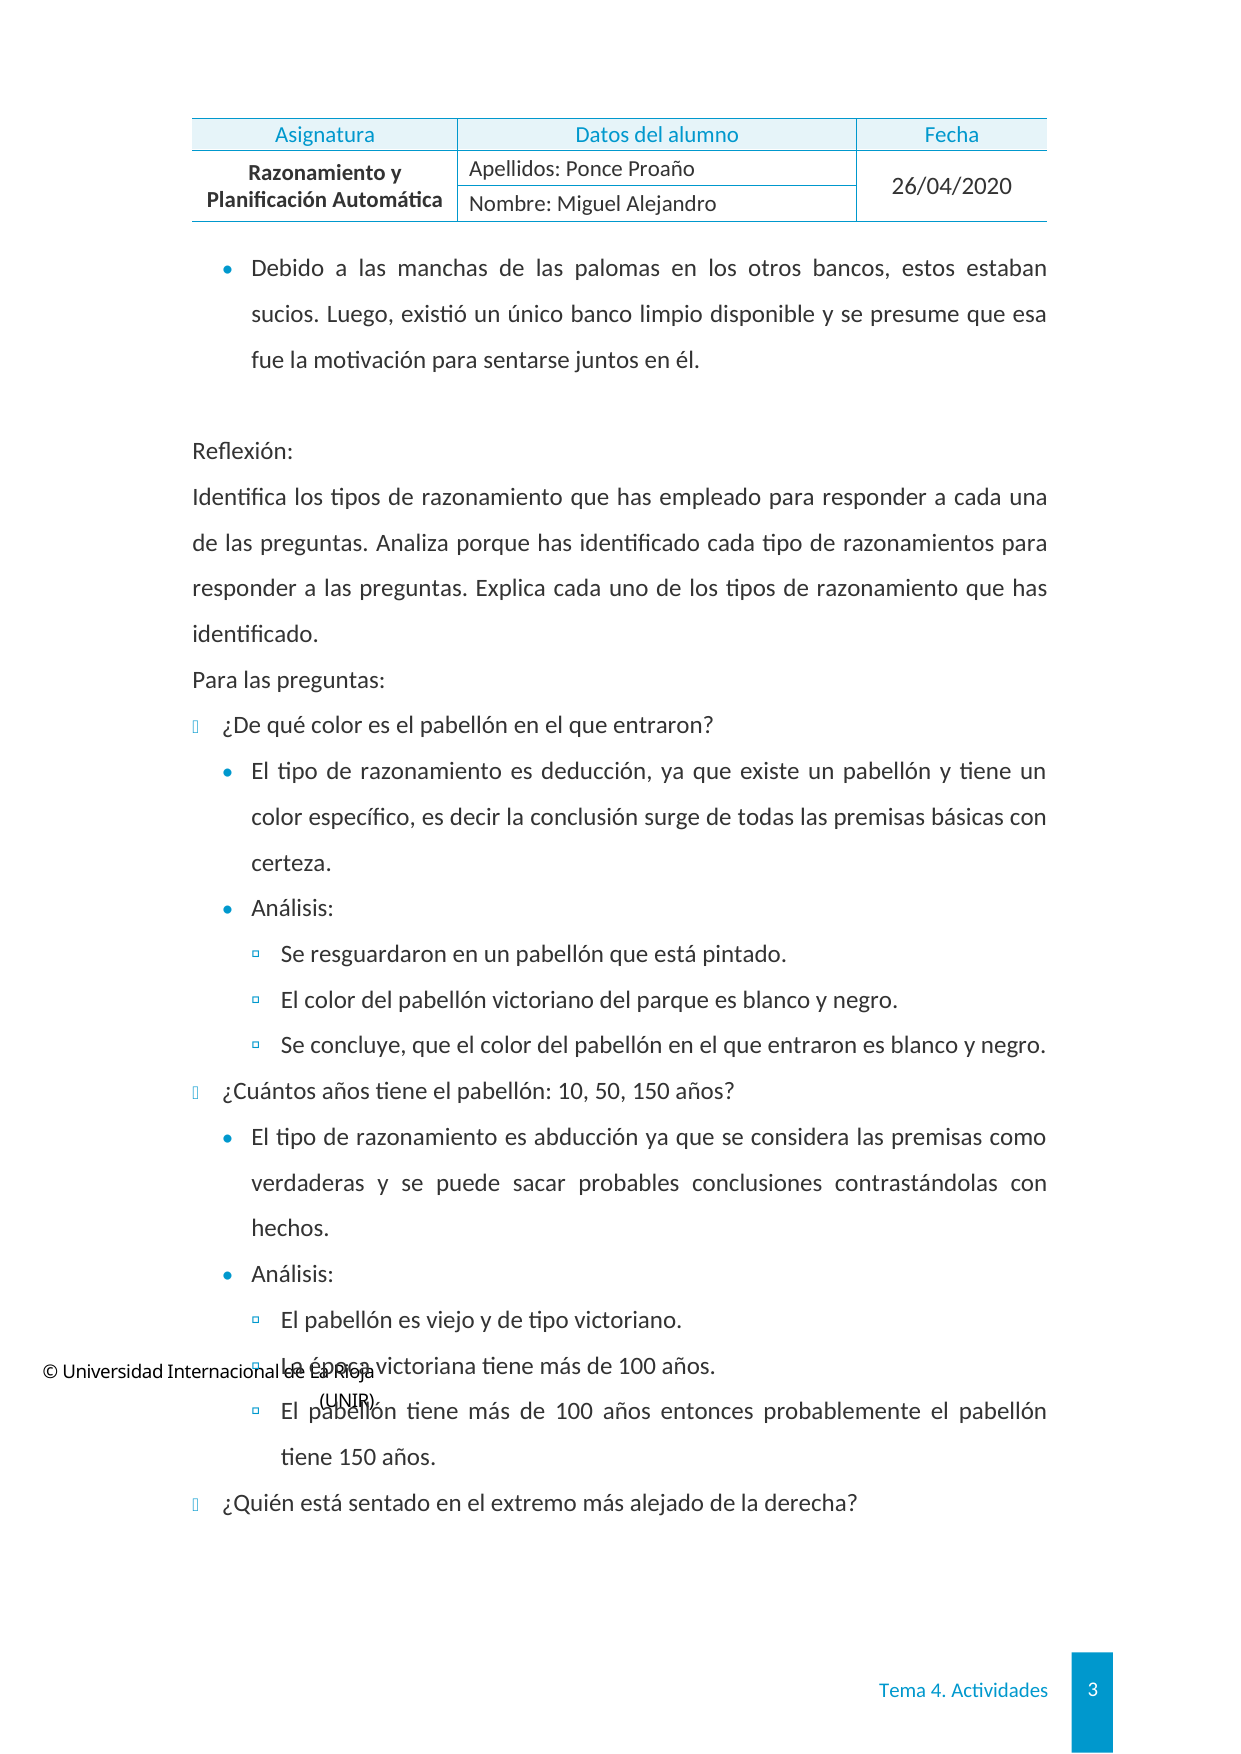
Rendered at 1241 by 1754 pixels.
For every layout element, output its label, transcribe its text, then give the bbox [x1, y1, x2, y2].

list El pabellón tiene más de 100 años entonces probablemente el pabellón tiene 150 años. [251, 1396, 1048, 1472]
list Debido a las manchas de las palomas en los otros bancos, estos estaban sucios. Luego, existió un único banco limpio disponible y se presume que esa fue la motivación para sentarse juntos en él. [222, 252, 1048, 374]
list La época victoriana tiene más de 100 años. [251, 1350, 1048, 1380]
list El tipo de razonamiento es deducción, ya que existe un pabellón y tiene un color específico, es decir la conclusión surge de todas las premisas básicas con certeza. [222, 755, 1048, 877]
list ¿De qué color es el pabellón en el que entraron? [192, 709, 1048, 740]
list ¿Cuántos años tiene el pabellón: 10, 50, 150 años? [192, 1075, 1048, 1106]
list ¿Quién está sentado en el extremo más alejado de la derecha? [192, 1487, 1048, 1517]
list Análisis: [222, 1258, 1048, 1289]
list El tipo de razonamiento es abducción ya que se considera las premisas como verdaderas y se puede sacar probables conclusiones contrastándolas con hechos. [222, 1121, 1048, 1243]
list Se resguardaron en un pabellón que está pintado. [251, 938, 1048, 969]
text Para las preguntas: [192, 664, 1048, 694]
list Análisis: [222, 892, 1048, 923]
text Identifica los tipos de razonamiento que has empleado para responder a cada una de las preguntas. Analiza porque has identificado cada tipo de razonamientos para responder a las preguntas. Explica cada uno de los tipos de razonamiento que has identificado. [192, 481, 1048, 649]
list El pabellón es viejo y de tipo victoriano. [251, 1304, 1048, 1334]
text Reflexión: [192, 435, 1048, 466]
list El color del pabellón victoriano del parque es blanco y negro. [251, 984, 1048, 1014]
list Se concluye, que el color del pabellón en el que entraron es blanco y negro. [251, 1030, 1048, 1060]
